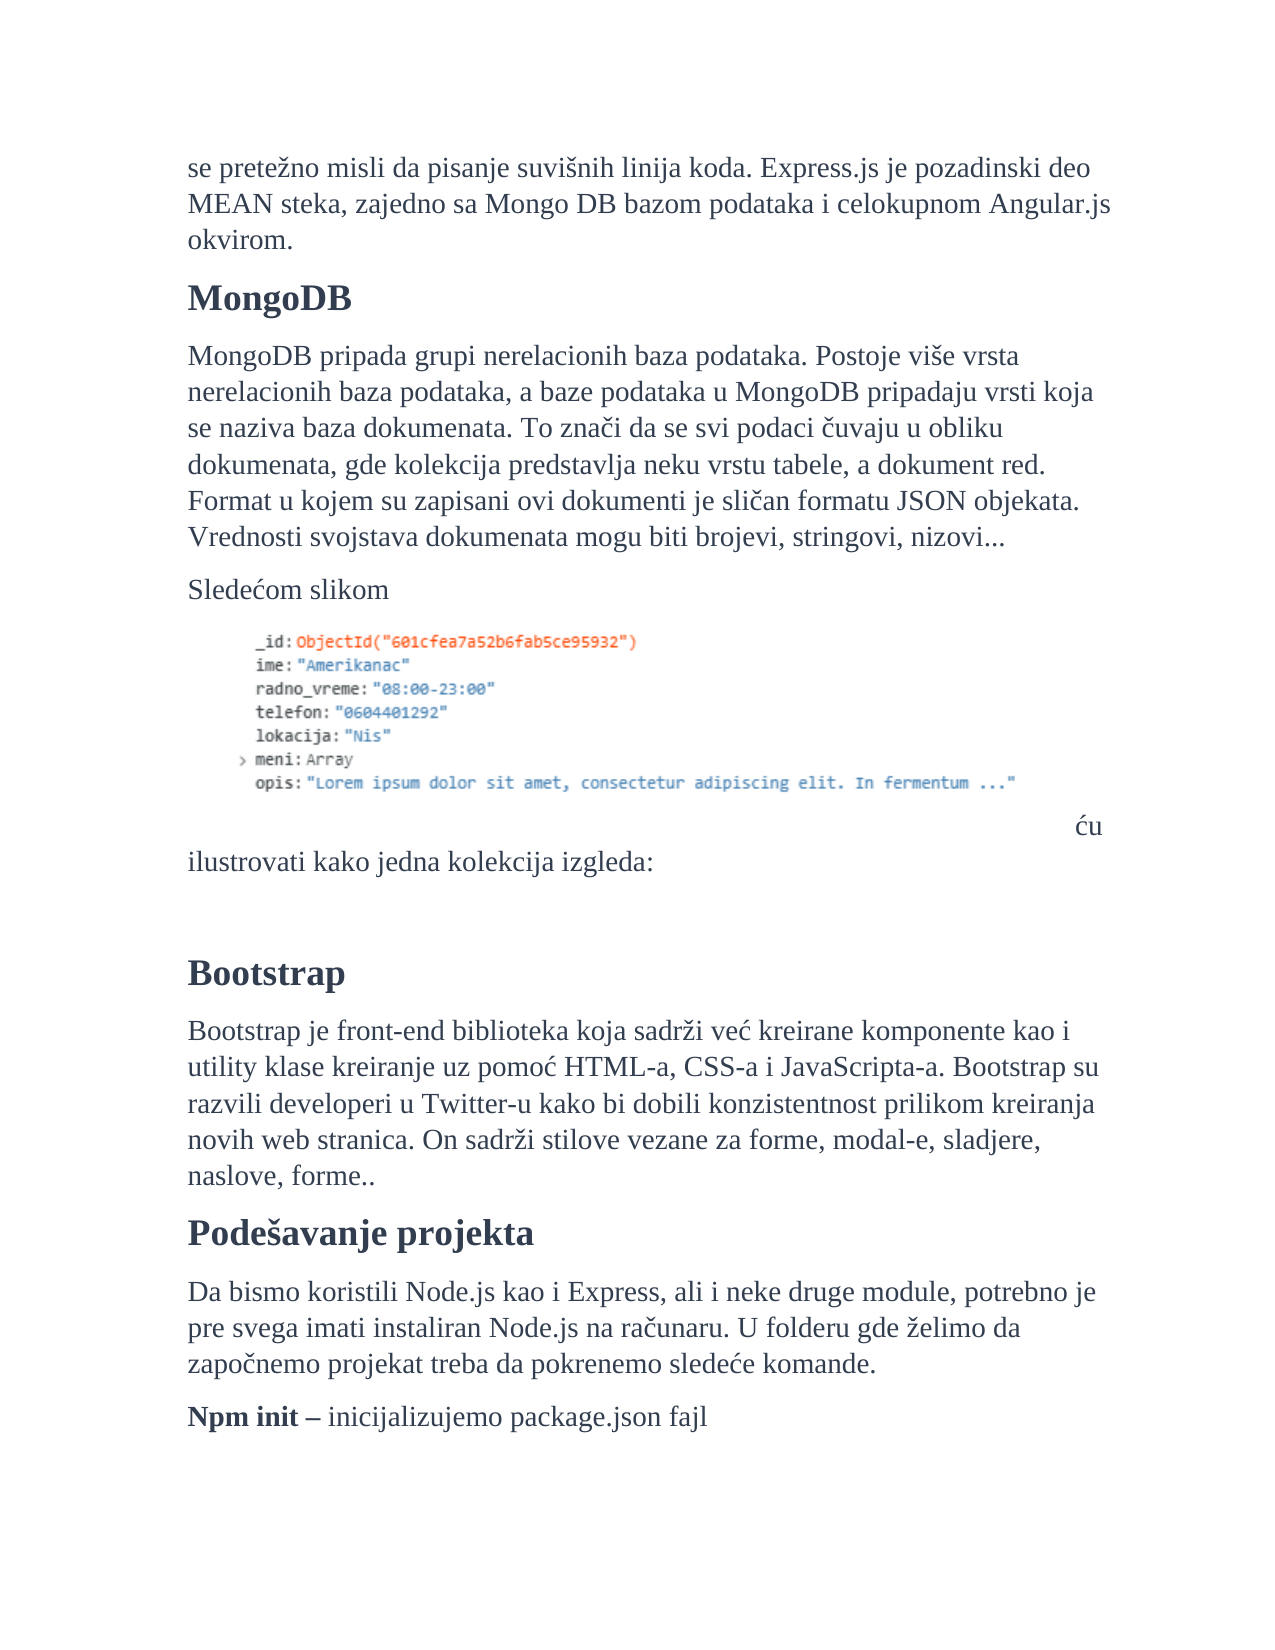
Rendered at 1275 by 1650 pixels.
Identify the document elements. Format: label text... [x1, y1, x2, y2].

text MongoDB pripada grupi nerelacionih baza podataka. Postoje više vrsta nerelacionih baza podataka, a baze podataka u MongoDB pripadaju vrsti koja se naziva baza dokumenata. To znači da se svi podaci čuvaju u obliku dokumenata, gde kolekcija predstavlja neku vrstu tabele, a dokument red. Format u kojem su zapisani ovi dokumenti je sličan formatu JSON objekata. Vrednosti svojstava dokumenata mogu biti brojevi, stringovi, nizovi... [187, 338, 1125, 553]
text Bootstrap je front-end biblioteka koja sadrži već kreirane komponente kao i utility klase kreiranje uz pomoć HTML-a, CSS-a i JavaScripta-a. Bootstrap su razvili developeri u Twitter-u kako bi dobili konzistentnost prilikom kreiranja novih web stranica. On sadrži stilove vezane za forme, modal-e, sladjere, naslove, forme.. [187, 1013, 1125, 1192]
text Da bismo koristili Node.js kao i Express, ali i neke druge module, potrebno je pre svega imati instaliran Node.js na računaru. U folderu gde želimo da započnemo projekat treba da pokrenemo sledeće komande. [187, 1274, 1125, 1380]
text Bootstrap [187, 950, 1125, 993]
picture [187, 607, 1075, 836]
text MongoDB [187, 275, 1125, 318]
text Podešavanje projekta [187, 1211, 1125, 1254]
text Npm init – inicijalizujemo package.json fajl [187, 1399, 1125, 1433]
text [187, 150, 1125, 256]
